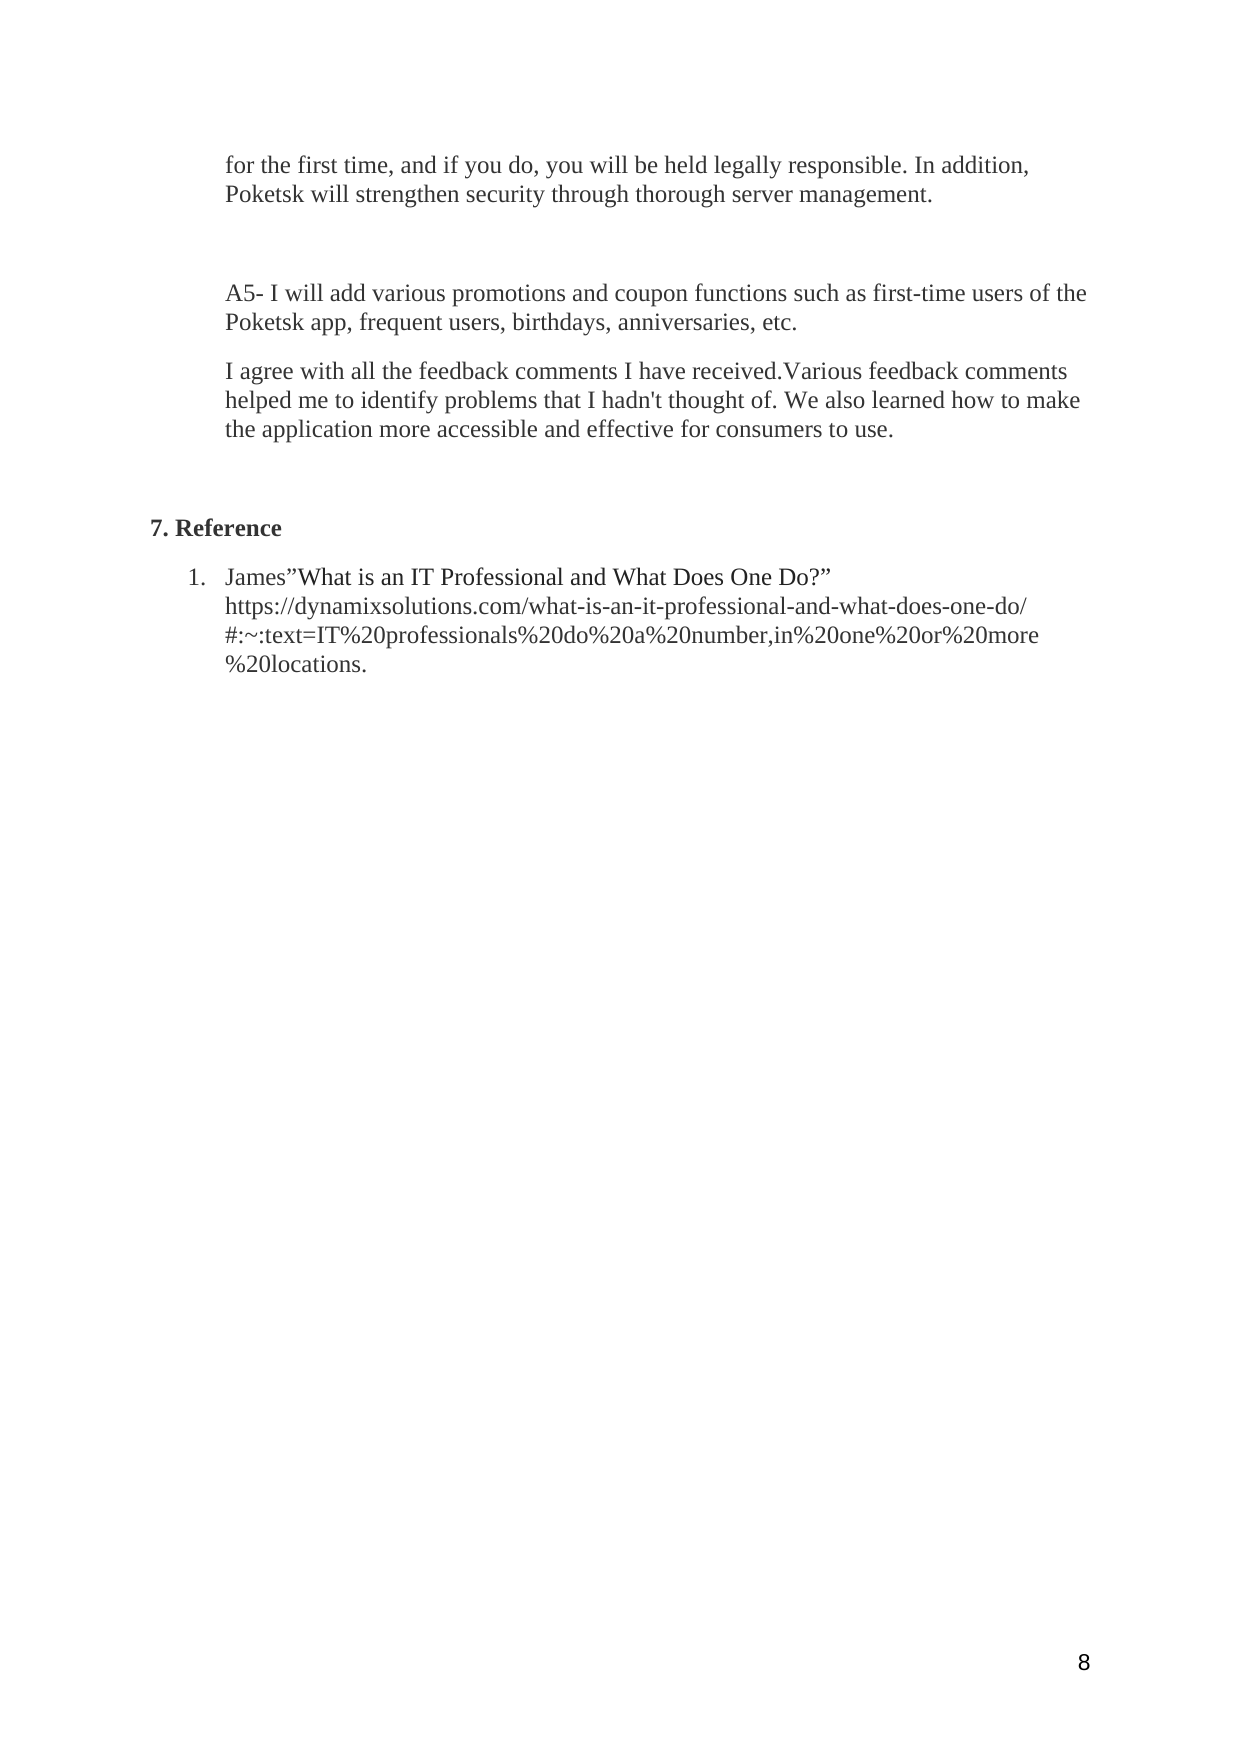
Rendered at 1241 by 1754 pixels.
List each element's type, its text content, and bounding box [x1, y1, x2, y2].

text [225, 150, 1090, 207]
text 7. Reference [150, 513, 1090, 542]
list James”What is an IT Professional and What Does One Do?” https://dynamixsolutions.com/what-is-an-it-professional-and-what-does-one-do/#:~:text=IT%20professionals%20do%20a%20number,in%20one%20or%20more%20locations. [187, 562, 1090, 677]
text I agree with all the feedback comments I have received.Various feedback comments helped me to identify problems that I hadn't thought of. We also learned how to make the application more accessible and effective for consumers to use. [225, 356, 1090, 442]
text A5- I will add various promotions and coupon functions such as first-time users of the Poketsk app, frequent users, birthdays, anniversaries, etc. [225, 278, 1090, 335]
